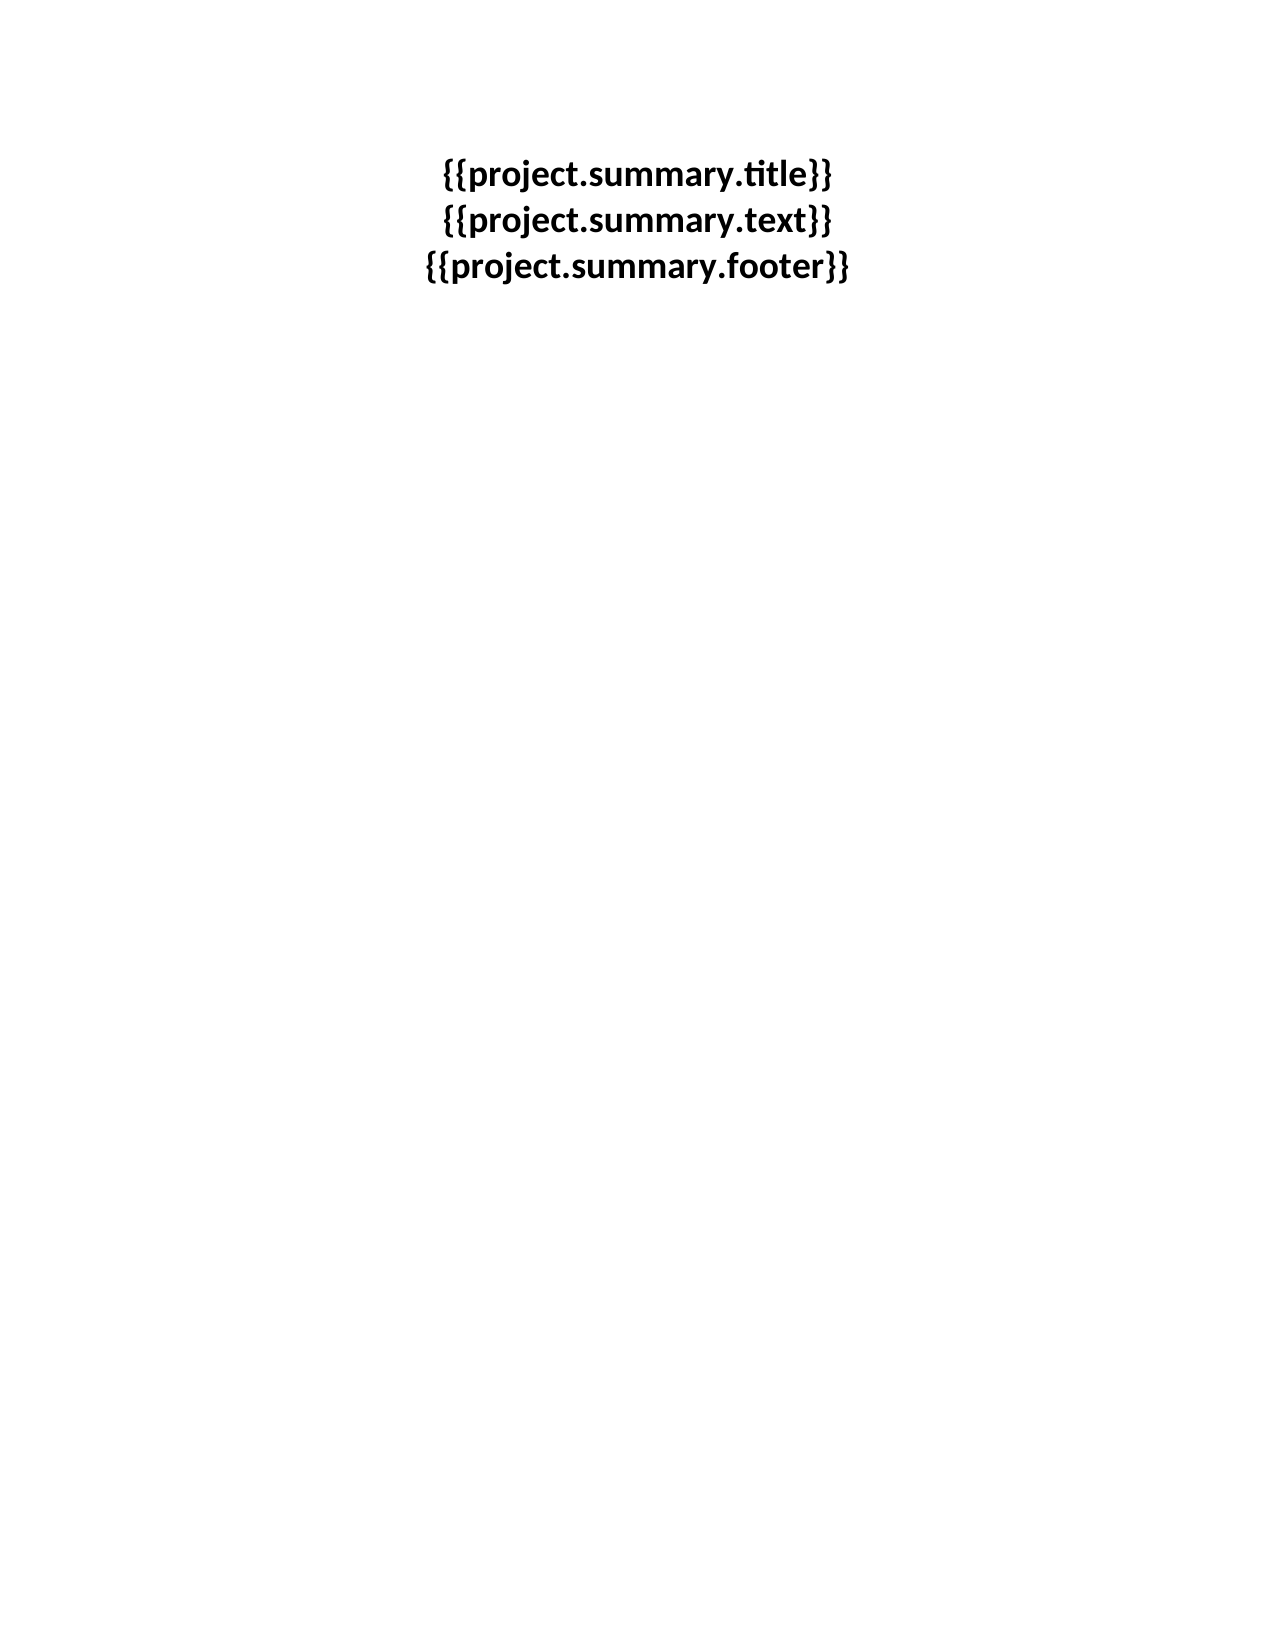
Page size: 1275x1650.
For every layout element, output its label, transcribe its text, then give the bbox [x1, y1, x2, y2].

text {{project.summary.footer}} [150, 242, 1125, 287]
text {{project.summary.text}} [150, 196, 1125, 242]
text {{project.summary.title}} [150, 150, 1125, 196]
